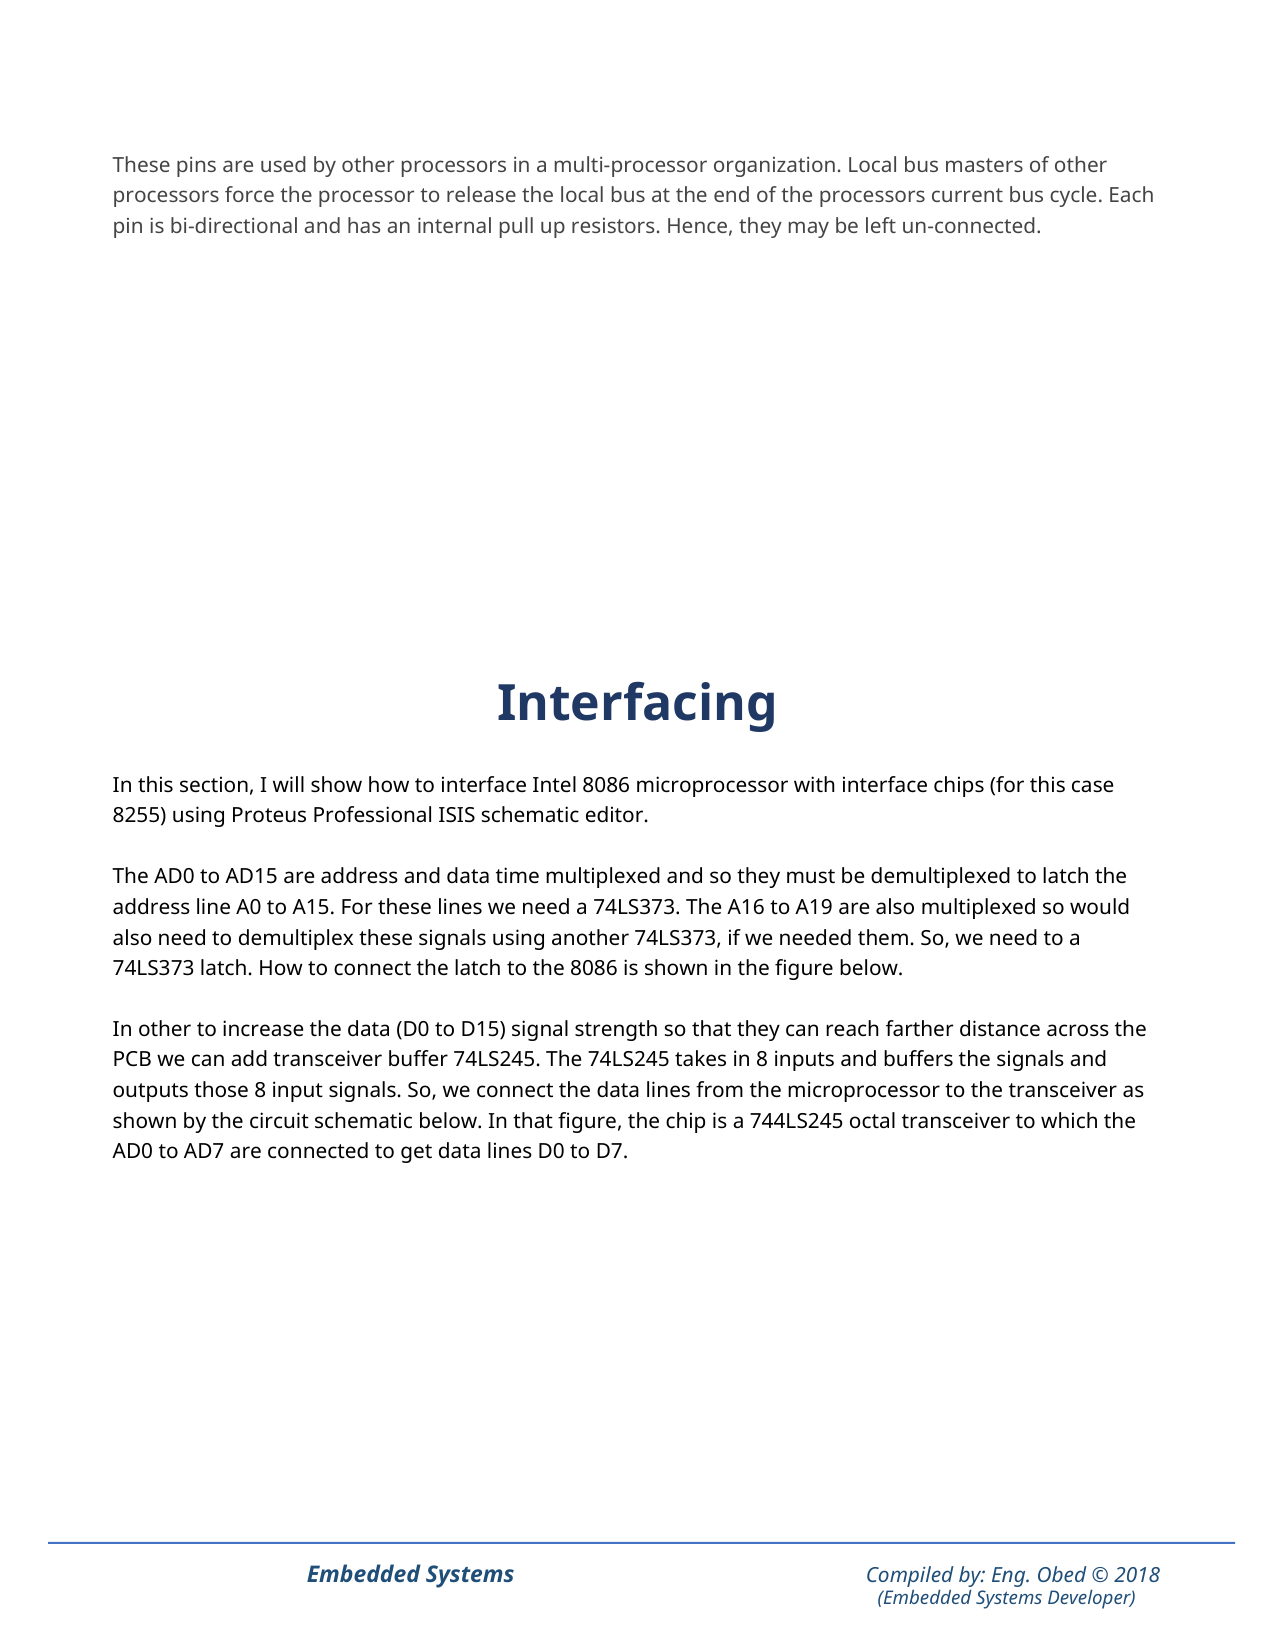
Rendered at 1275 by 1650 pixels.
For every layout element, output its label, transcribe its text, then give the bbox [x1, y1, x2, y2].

text Interfacing [112, 666, 1162, 734]
text In this section, I will show how to interface Intel 8086 microprocessor with interface chips (for this case 8255) using Proteus Professional ISIS schematic editor. [112, 770, 1162, 829]
text In other to increase the data (D0 to D15) signal strength so that they can reach farther distance across the PCB we can add transceiver buffer 74LS245. The 74LS245 takes in 8 inputs and buffers the signals and outputs those 8 input signals. So, we connect the data lines from the microprocessor to the transceiver as shown by the circuit schematic below. In that figure, the chip is a 744LS245 octal transceiver to which the AD0 to AD7 are connected to get data lines D0 to D7. [112, 1014, 1162, 1165]
text The AD0 to AD15 are address and data time multiplexed and so they must be demultiplexed to latch the address line A0 to A15. For these lines we need a 74LS373. The A16 to A19 are also multiplexed so would also need to demultiplex these signals using another 74LS373, if we needed them. So, we need to a 74LS373 latch. How to connect the latch to the 8086 is shown in the figure below. [112, 862, 1162, 982]
text These pins are used by other processors in a multi-processor organization. Local bus masters of other processors force the processor to release the local bus at the end of the processors current bus cycle. Each pin is bi-directional and has an internal pull up resistors. Hence, they may be left un-connected. [112, 150, 1162, 240]
